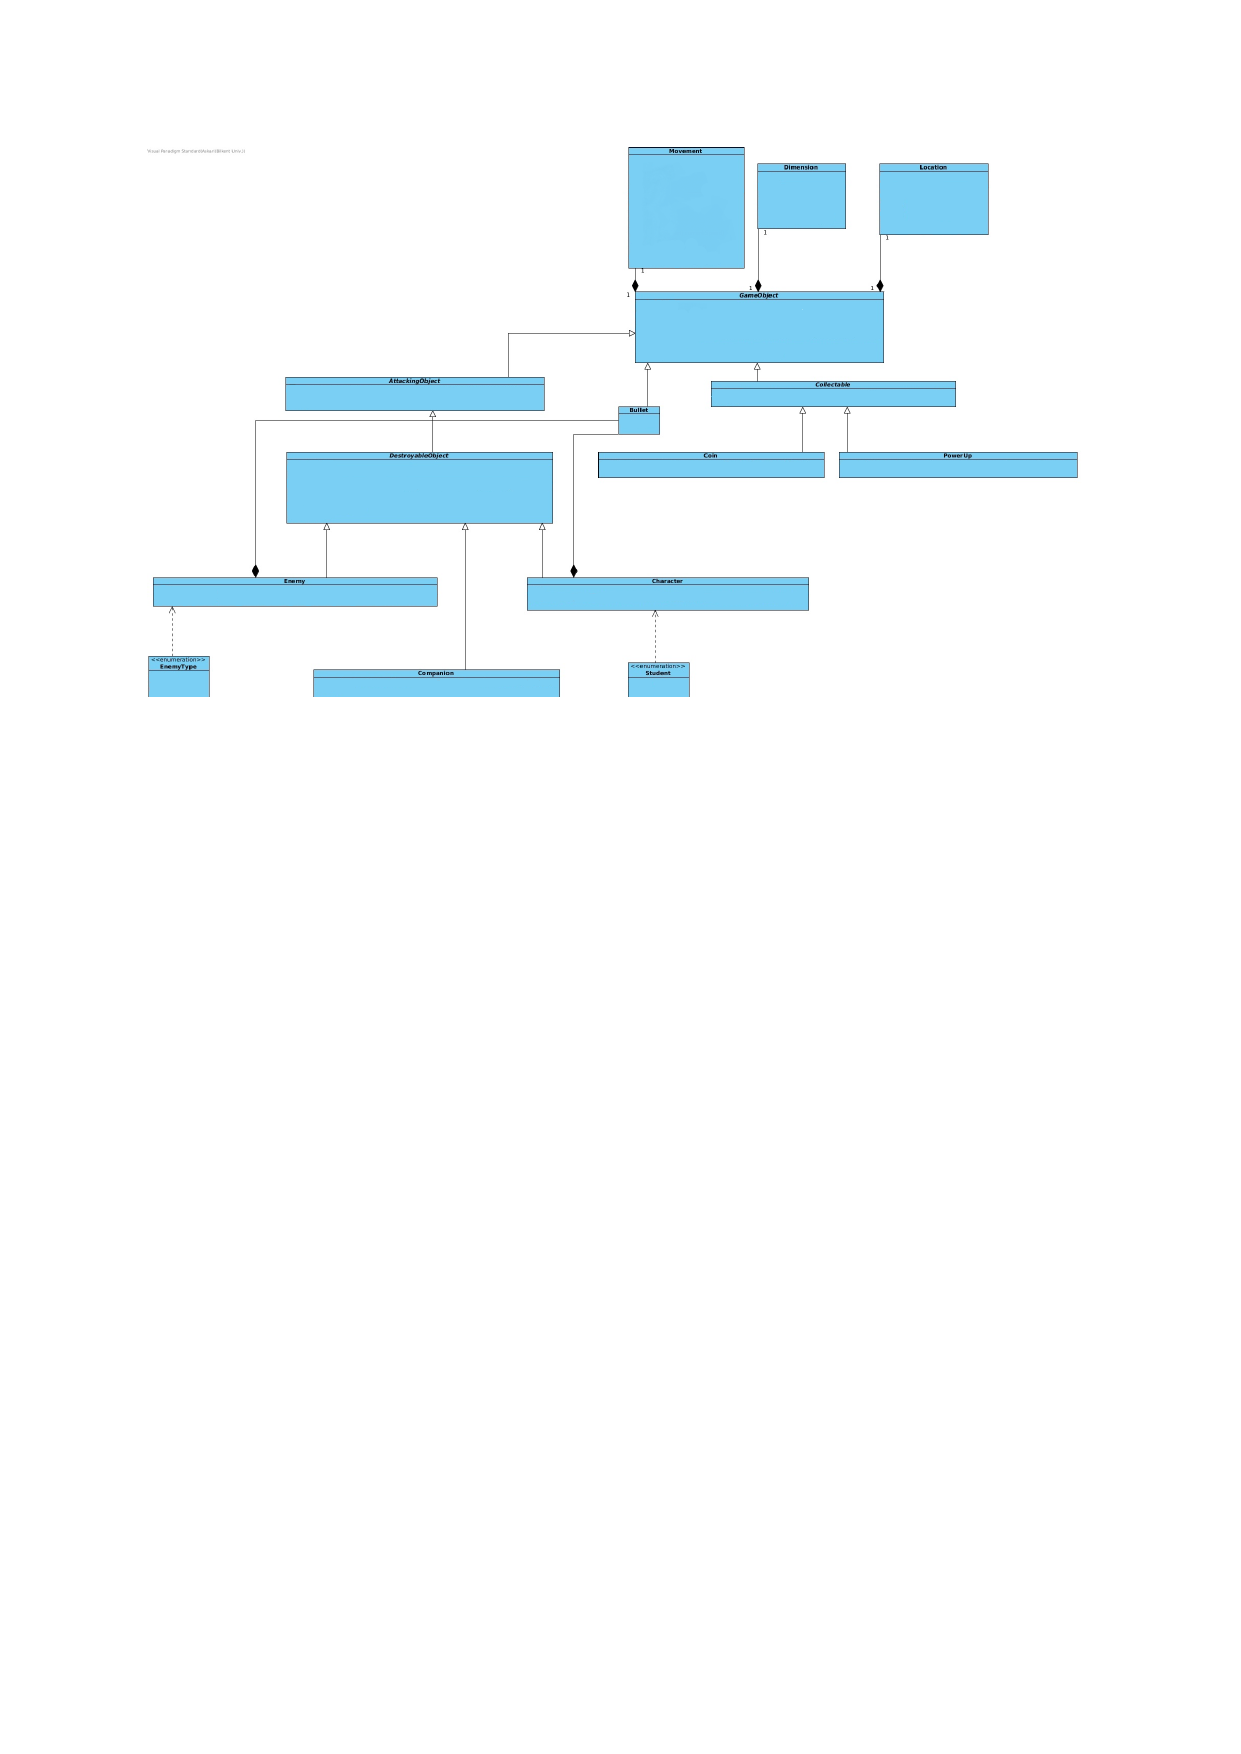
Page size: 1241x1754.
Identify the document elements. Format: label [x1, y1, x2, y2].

picture [147, 147, 1092, 697]
